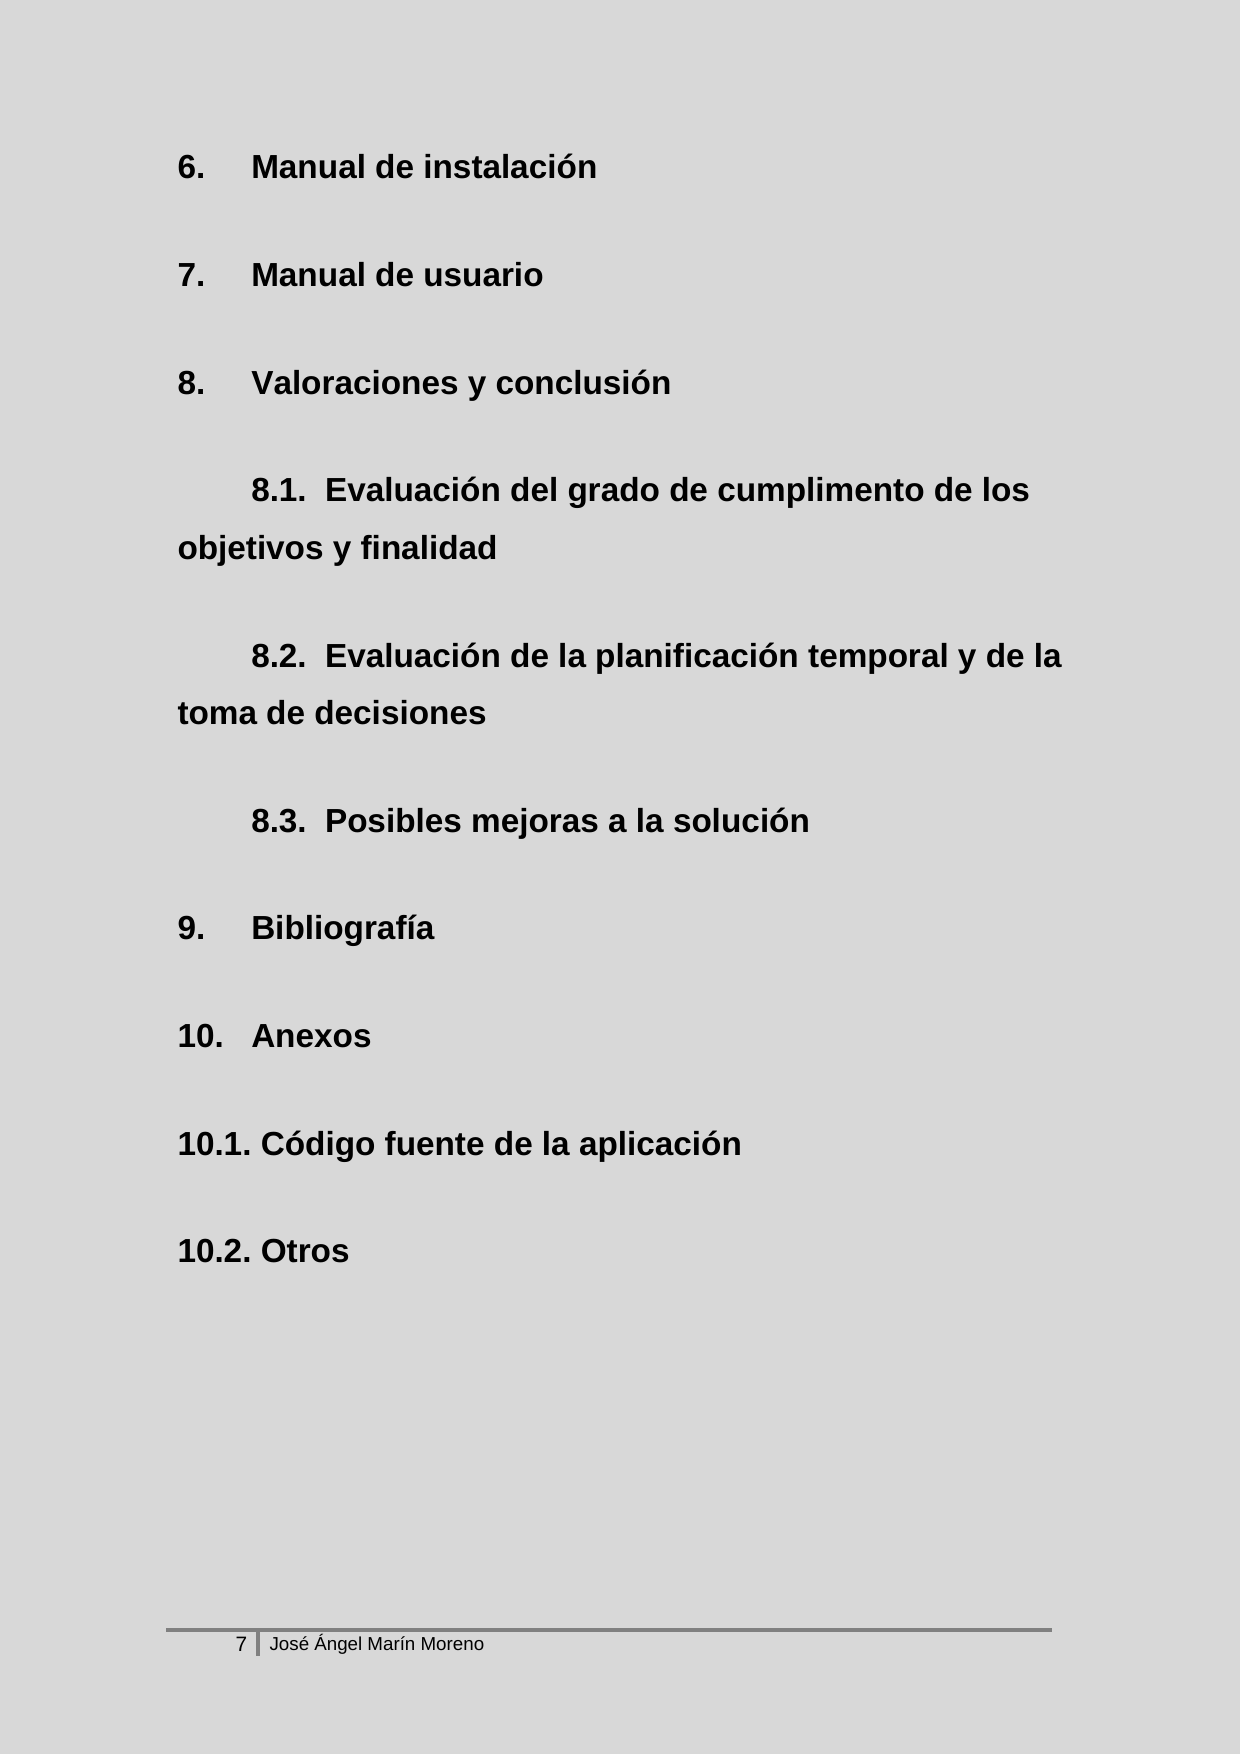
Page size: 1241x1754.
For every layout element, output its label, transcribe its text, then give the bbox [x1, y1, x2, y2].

subtitle 8.1. Evaluación del grado de cumplimento de los objetivos y finalidad [177, 470, 1063, 566]
subtitle 10.2. Otros [177, 1231, 1063, 1270]
subtitle 8.3. Posibles mejoras a la solución [177, 801, 1063, 839]
subtitle 10.1. Código fuente de la aplicación [177, 1124, 1063, 1162]
subtitle 8.2. Evaluación de la planificación temporal y de la toma de decisiones [177, 636, 1063, 732]
subtitle 6. Manual de instalación [177, 148, 1063, 186]
subtitle 8. Valoraciones y conclusión [177, 363, 1063, 401]
subtitle 9. Bibliografía [177, 908, 1063, 947]
subtitle 10. Anexos [177, 1016, 1063, 1054]
subtitle 7. Manual de usuario [177, 255, 1063, 294]
